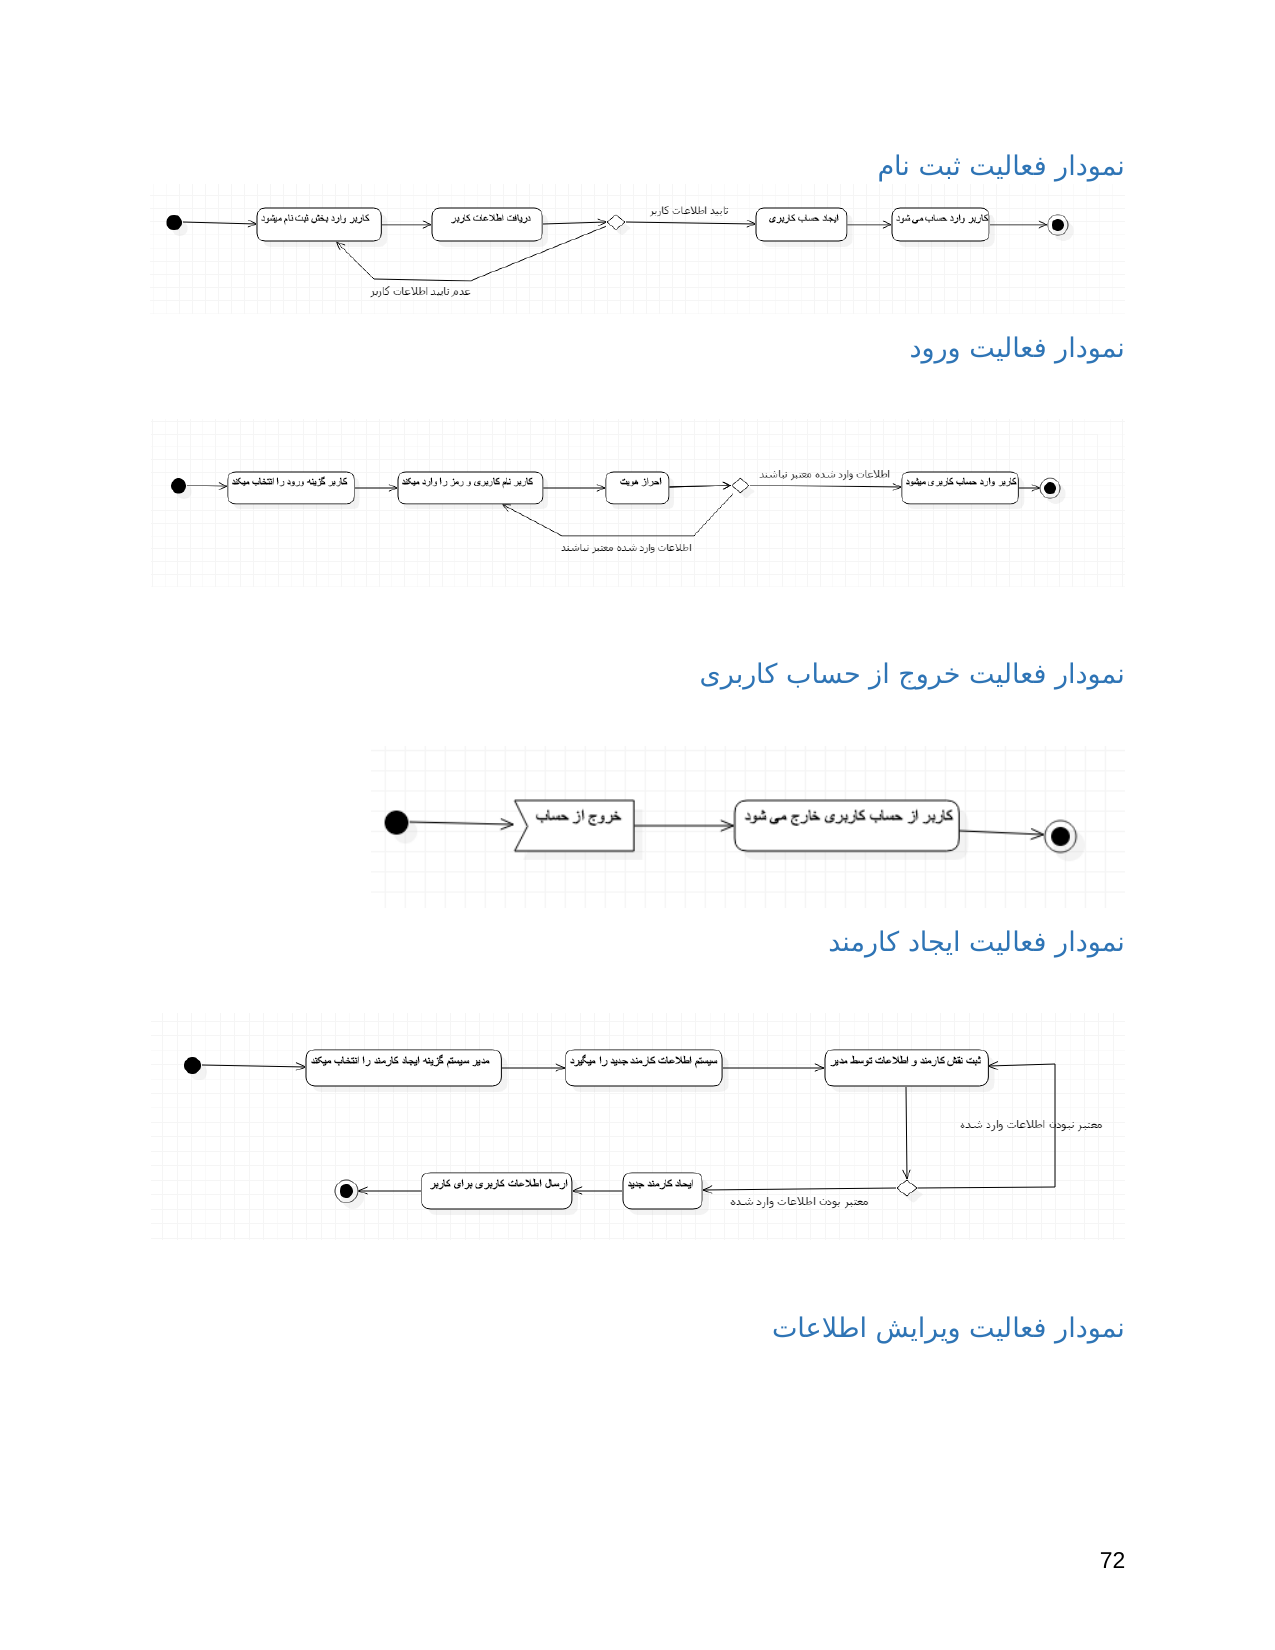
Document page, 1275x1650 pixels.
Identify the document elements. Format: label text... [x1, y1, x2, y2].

subtitle نمودار فعالیت ایجاد کارمند [150, 926, 1125, 958]
picture [150, 184, 1125, 314]
subtitle نمودار فعالیت خروج از حساب کاربری [150, 658, 1125, 690]
picture [151, 1013, 1125, 1240]
picture [371, 746, 1125, 908]
picture [151, 419, 1125, 587]
subtitle نمودار فعالیت ورود [150, 332, 1125, 364]
subtitle نمودار فعالیت ثبت نام [150, 150, 1125, 182]
subtitle نمودار فعالیت ویرایش اطلاعات [150, 1312, 1125, 1344]
